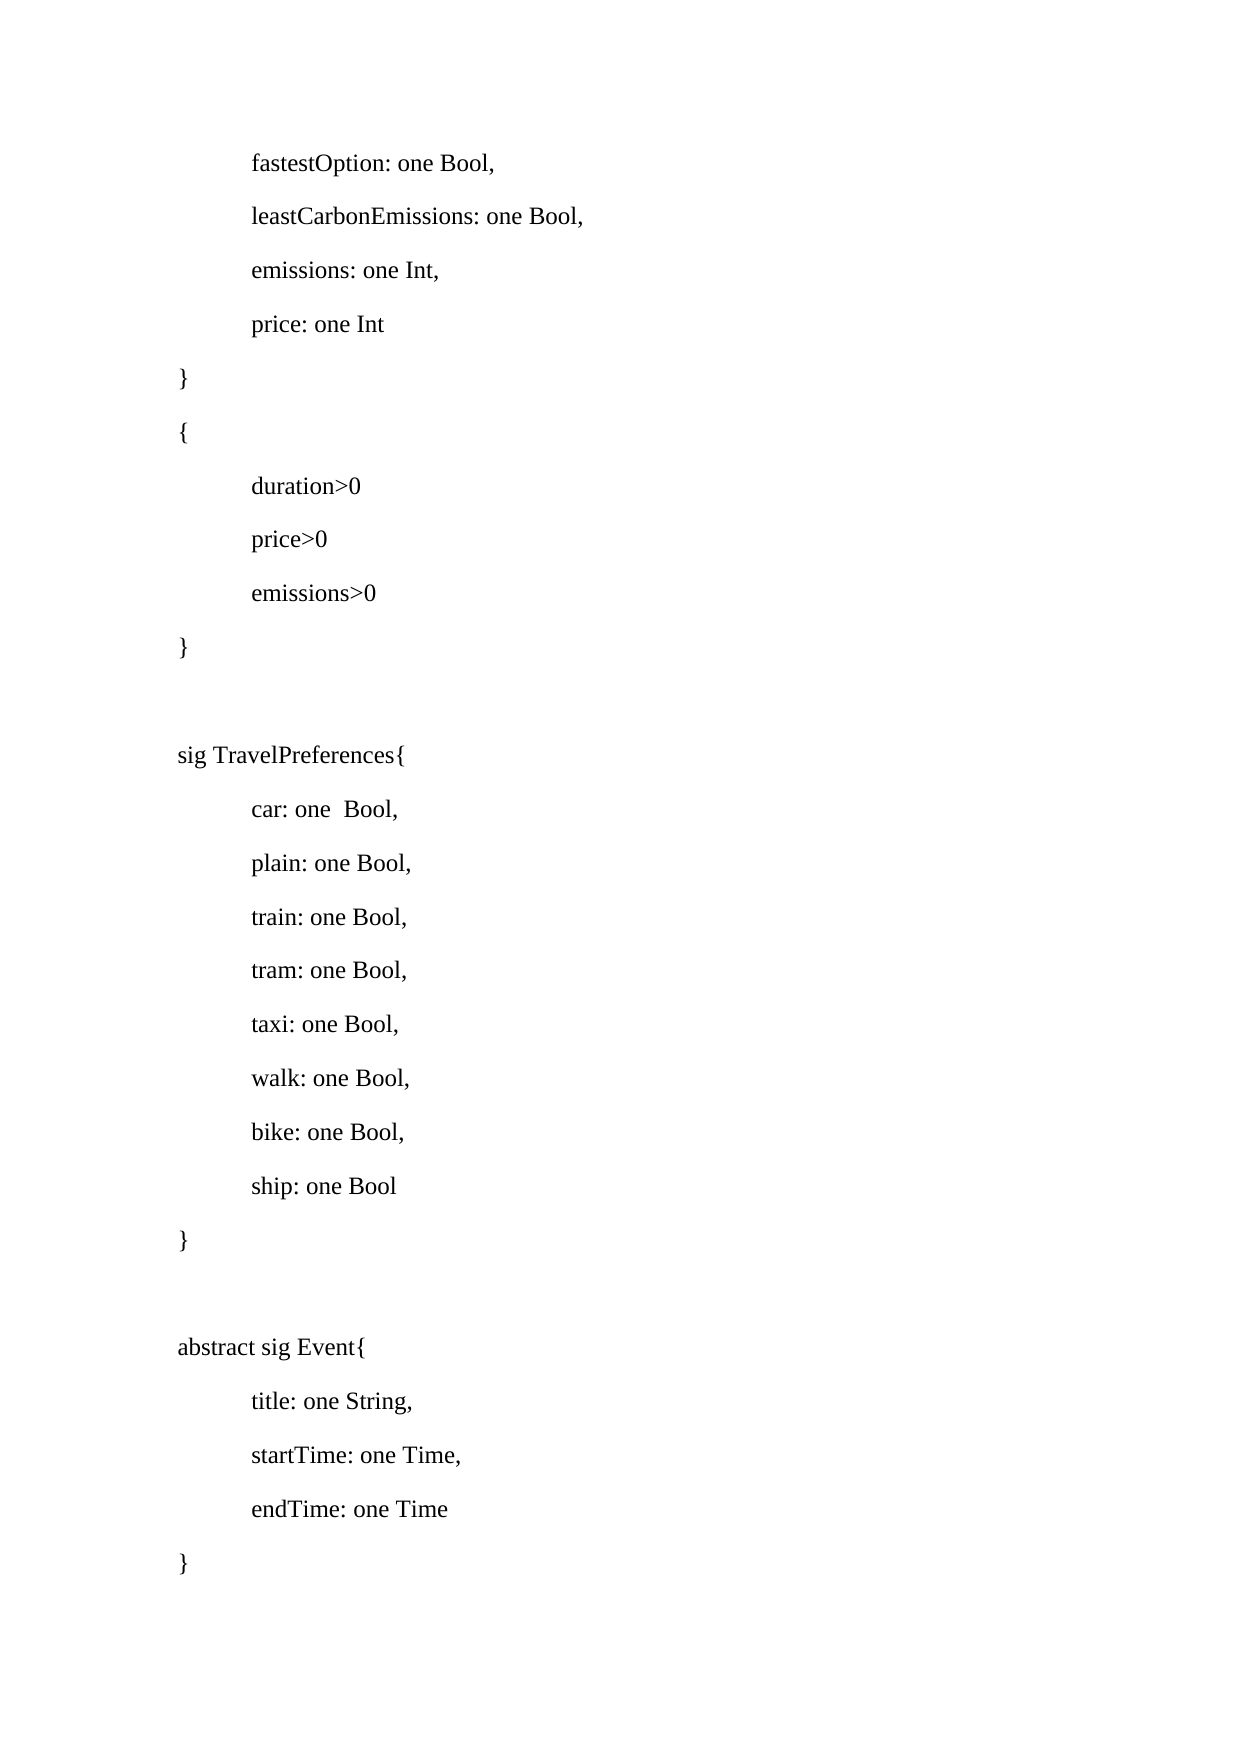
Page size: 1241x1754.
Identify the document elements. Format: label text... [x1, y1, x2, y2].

text bike: one Bool, [177, 1117, 1063, 1146]
text emissions: one Int, [177, 255, 1063, 284]
text price: one Int [177, 309, 1063, 338]
text car: one Bool, [177, 794, 1063, 823]
text startTime: one Time, [177, 1440, 1063, 1469]
text taxi: one Bool, [177, 1009, 1063, 1038]
text duration>0 [177, 471, 1063, 499]
text walk: one Bool, [177, 1063, 1063, 1092]
text } [177, 632, 1063, 661]
text } [177, 1225, 1063, 1253]
text tram: one Bool, [177, 955, 1063, 984]
text endTime: one Time [177, 1494, 1063, 1523]
text { [177, 417, 1063, 446]
text plain: one Bool, [177, 848, 1063, 876]
text ship: one Bool [177, 1171, 1063, 1199]
text } [177, 363, 1063, 392]
text title: one String, [177, 1386, 1063, 1415]
text emissions>0 [177, 578, 1063, 607]
text price>0 [177, 524, 1063, 553]
text fastestOption: one Bool, [177, 148, 1063, 176]
text leastCarbonEmissions: one Bool, [177, 201, 1063, 230]
text sig TravelPreferences{ [177, 740, 1063, 769]
text abstract sig Event{ [177, 1332, 1063, 1361]
text train: one Bool, [177, 902, 1063, 930]
text } [177, 1548, 1063, 1577]
